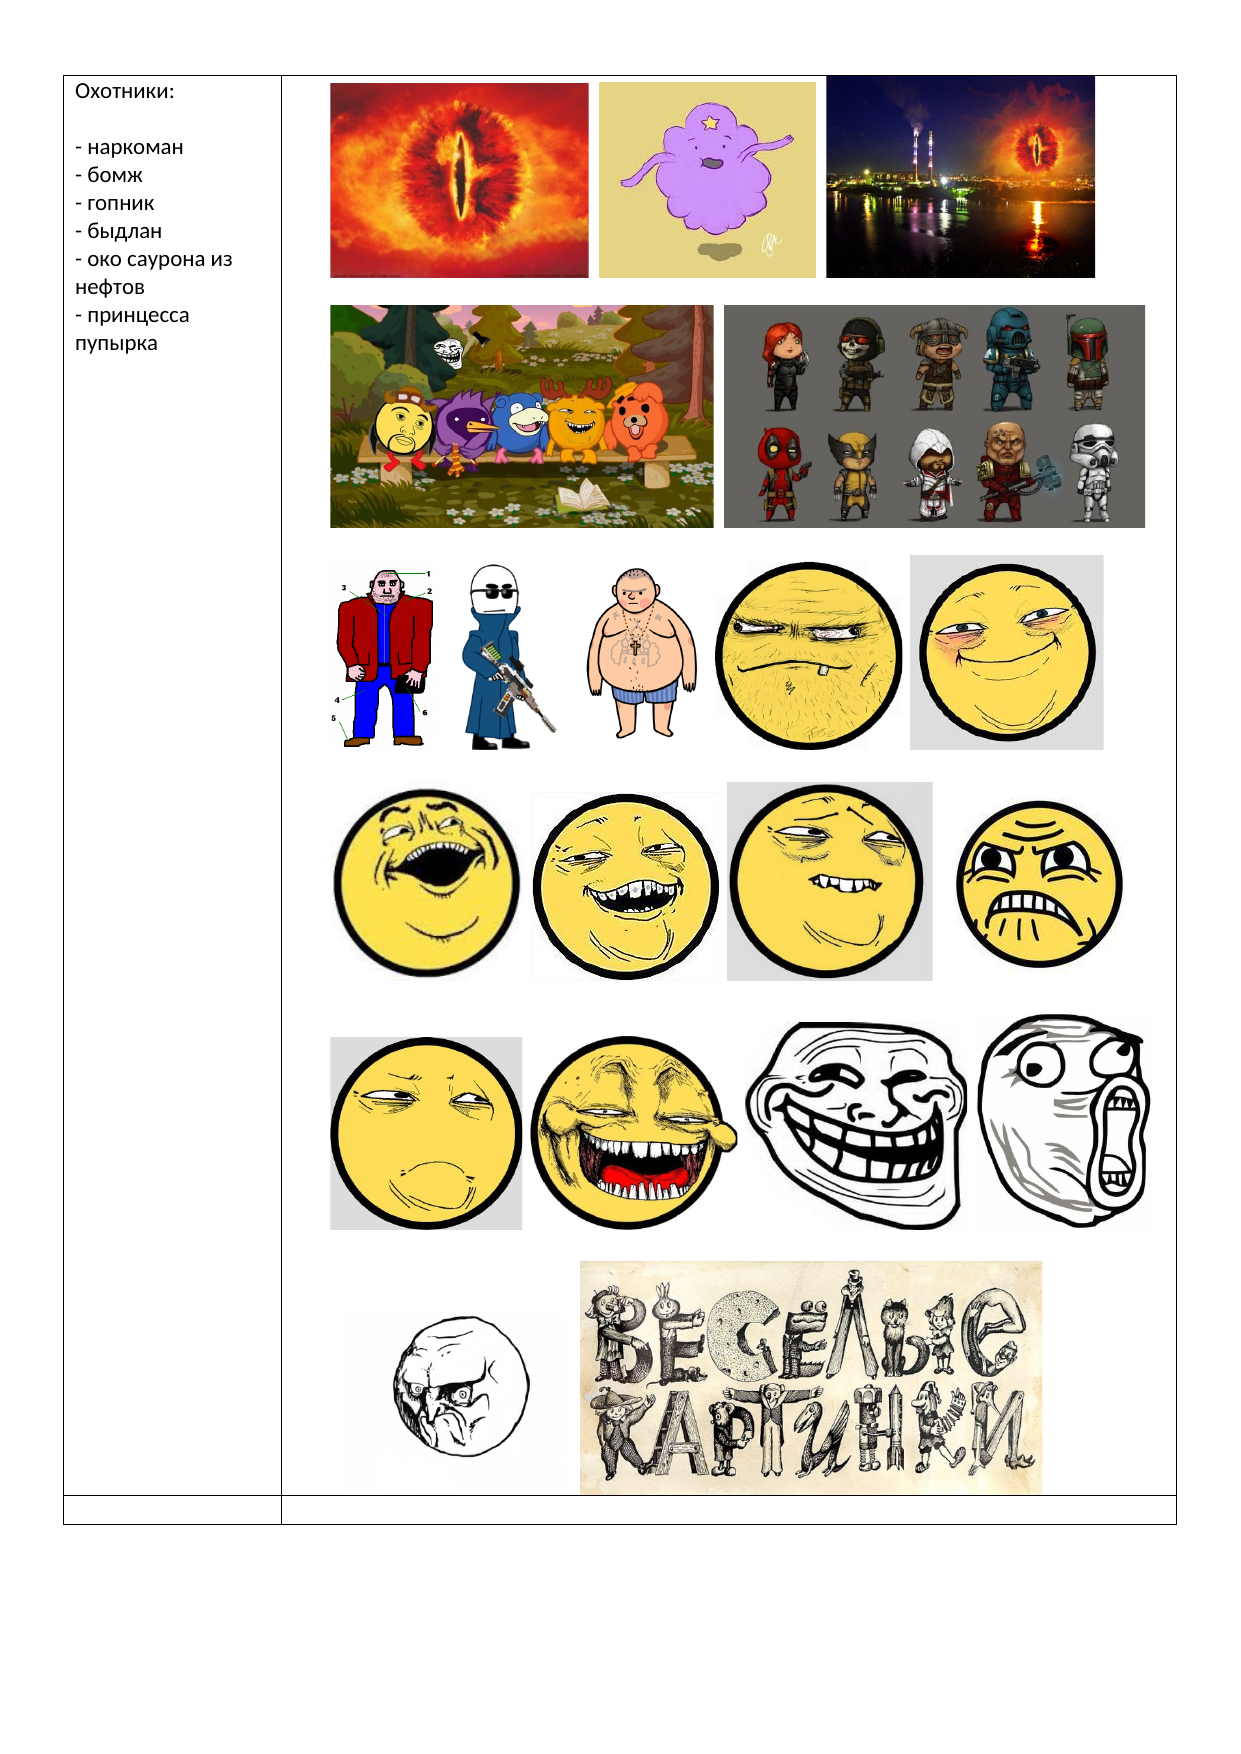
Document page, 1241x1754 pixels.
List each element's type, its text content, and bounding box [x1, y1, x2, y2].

table_cell [282, 76, 1176, 1495]
picture [724, 305, 1146, 528]
picture [727, 782, 933, 981]
picture [575, 560, 700, 750]
picture [330, 1261, 1043, 1495]
picture [444, 564, 568, 750]
picture [826, 76, 1096, 278]
picture [330, 305, 714, 528]
picture [745, 1022, 968, 1230]
table_cell [282, 1496, 1176, 1524]
picture [599, 82, 816, 278]
picture [330, 560, 437, 750]
picture [910, 555, 1104, 750]
picture [530, 1036, 738, 1230]
picture [330, 83, 589, 278]
picture [330, 781, 524, 981]
picture [940, 781, 1137, 981]
table_cell [64, 1496, 281, 1524]
picture [714, 561, 903, 750]
picture [975, 1012, 1152, 1230]
table_cell Охотники: - наркоман - бомж - гопник - быдлан - око саурона из нефтов - принцесса пупырка [64, 76, 281, 1495]
picture [531, 792, 720, 981]
picture [330, 1037, 523, 1230]
